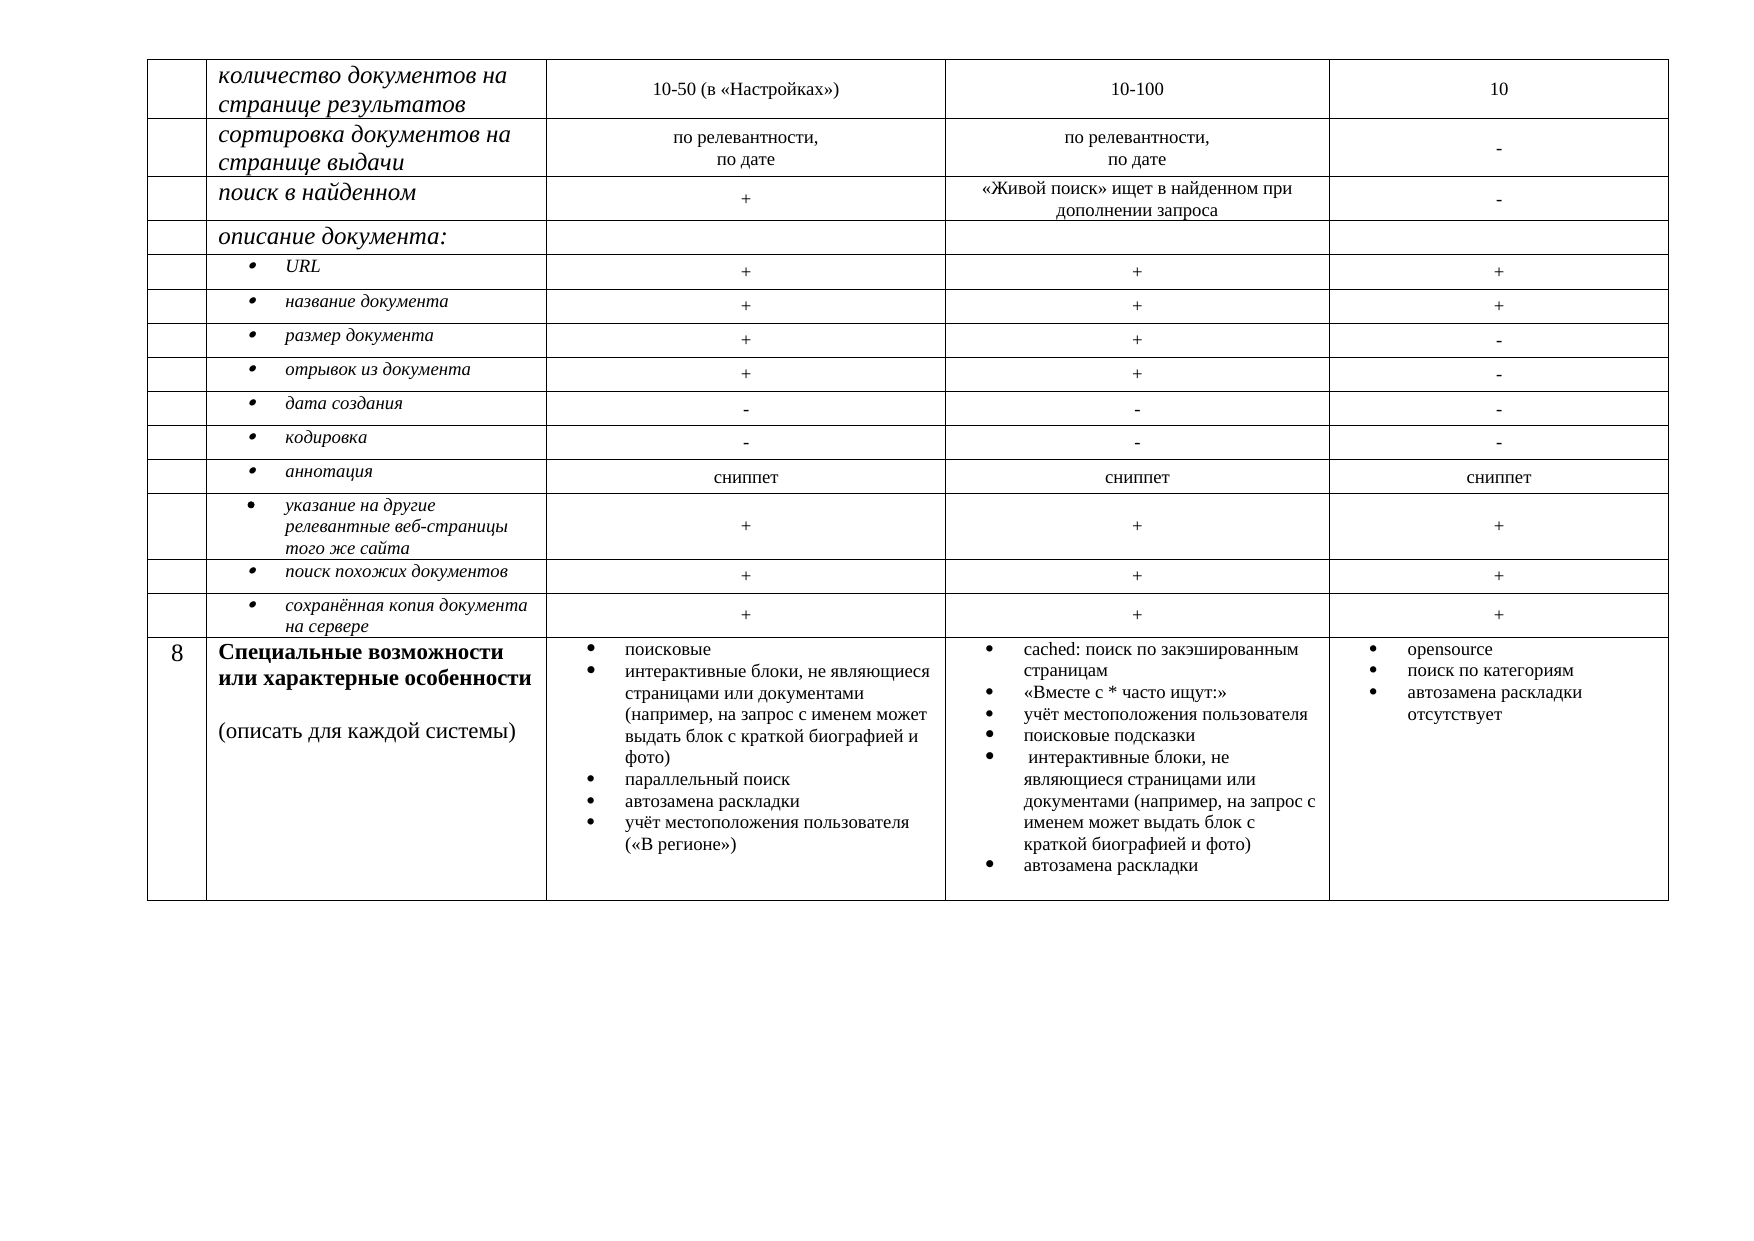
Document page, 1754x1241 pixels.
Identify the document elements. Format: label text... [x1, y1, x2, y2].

table_cell [148, 426, 206, 459]
table_cell [946, 221, 1329, 254]
table_cell [148, 594, 206, 637]
table_cell + [1330, 594, 1668, 637]
table_cell [148, 290, 206, 322]
table_cell + [547, 494, 945, 558]
table_cell + [547, 324, 945, 357]
table_cell 10 [1330, 60, 1668, 118]
table_cell + [946, 560, 1329, 593]
table_cell 10-100 [946, 60, 1329, 118]
table_cell + [946, 324, 1329, 357]
table_cell по релевантности, по дате [946, 119, 1329, 176]
table_cell - [946, 392, 1329, 425]
table_cell [148, 560, 206, 593]
table_cell [148, 221, 206, 254]
table_cell [148, 255, 206, 288]
table_cell 8 [148, 638, 206, 900]
table_cell размер документа [207, 324, 546, 357]
table_cell + [547, 358, 945, 391]
table_cell [148, 177, 206, 220]
table_cell сниппет [547, 460, 945, 493]
table_cell - [1330, 119, 1668, 176]
table_cell кодировка [207, 426, 546, 459]
table_cell - [1330, 324, 1668, 357]
table_cell поиск похожих документов [207, 560, 546, 593]
table_cell + [946, 494, 1329, 558]
table_cell [547, 221, 945, 254]
table_cell + [547, 560, 945, 593]
table_cell cached: поиск по закэшированным страницам «Вместе с * часто ищут:» учёт местоположения пользователя поисковые подсказки интерактивные блоки, не являющиеся страницами или документами (например, на запрос с именем может выдать блок с краткой биографией и фото) автозамена раскладки [946, 638, 1329, 900]
table_cell + [946, 255, 1329, 288]
table_cell сниппет [946, 460, 1329, 493]
table_cell [148, 494, 206, 558]
table_cell сортировка документов на странице выдачи [207, 119, 546, 176]
table_cell URL [207, 255, 546, 288]
table_cell указание на другие релевантные веб-страницы того же сайта [207, 494, 546, 558]
table_cell + [547, 290, 945, 322]
table_cell Специальные возможности или характерные особенности (описать для каждой системы) [207, 638, 546, 900]
table_cell - [1330, 392, 1668, 425]
table_cell [148, 324, 206, 357]
table_cell аннотация [207, 460, 546, 493]
table_cell - [946, 426, 1329, 459]
table_cell «Живой поиск» ищет в найденном при дополнении запроса [946, 177, 1329, 220]
table_cell + [547, 255, 945, 288]
table_cell дата создания [207, 392, 546, 425]
table_cell [148, 60, 206, 118]
table_cell отрывок из документа [207, 358, 546, 391]
table_cell [148, 358, 206, 391]
table_cell сохранённая копия документа на сервере [207, 594, 546, 637]
table_cell + [1330, 560, 1668, 593]
table_cell + [547, 594, 945, 637]
table_cell + [1330, 255, 1668, 288]
table_cell 10-50 (в «Настройках») [547, 60, 945, 118]
table_cell [148, 460, 206, 493]
table_cell сниппет [1330, 460, 1668, 493]
table_cell - [547, 426, 945, 459]
table_cell поиск в найденном [207, 177, 546, 220]
table_cell + [946, 290, 1329, 322]
table_cell - [1330, 177, 1668, 220]
table_cell - [547, 392, 945, 425]
table_cell - [1330, 426, 1668, 459]
table_cell по релевантности, по дате [547, 119, 945, 176]
table_cell [1330, 221, 1668, 254]
table_cell [148, 119, 206, 176]
table_cell + [1330, 290, 1668, 322]
table_cell [148, 392, 206, 425]
table_cell количество документов на странице результатов [207, 60, 546, 118]
table_cell + [946, 358, 1329, 391]
table_cell + [547, 177, 945, 220]
table_cell + [1330, 494, 1668, 558]
table_cell + [946, 594, 1329, 637]
table_cell описание документа: [207, 221, 546, 254]
table_cell opensource поиск по категориям автозамена раскладки отсутствует [1330, 638, 1668, 900]
table_cell - [1330, 358, 1668, 391]
table_cell название документа [207, 290, 546, 322]
table_cell поисковые интерактивные блоки, не являющиеся страницами или документами (например, на запрос с именем может выдать блок с краткой биографией и фото) параллельный поиск автозамена раскладки учёт местоположения пользователя («В регионе») [547, 638, 945, 900]
